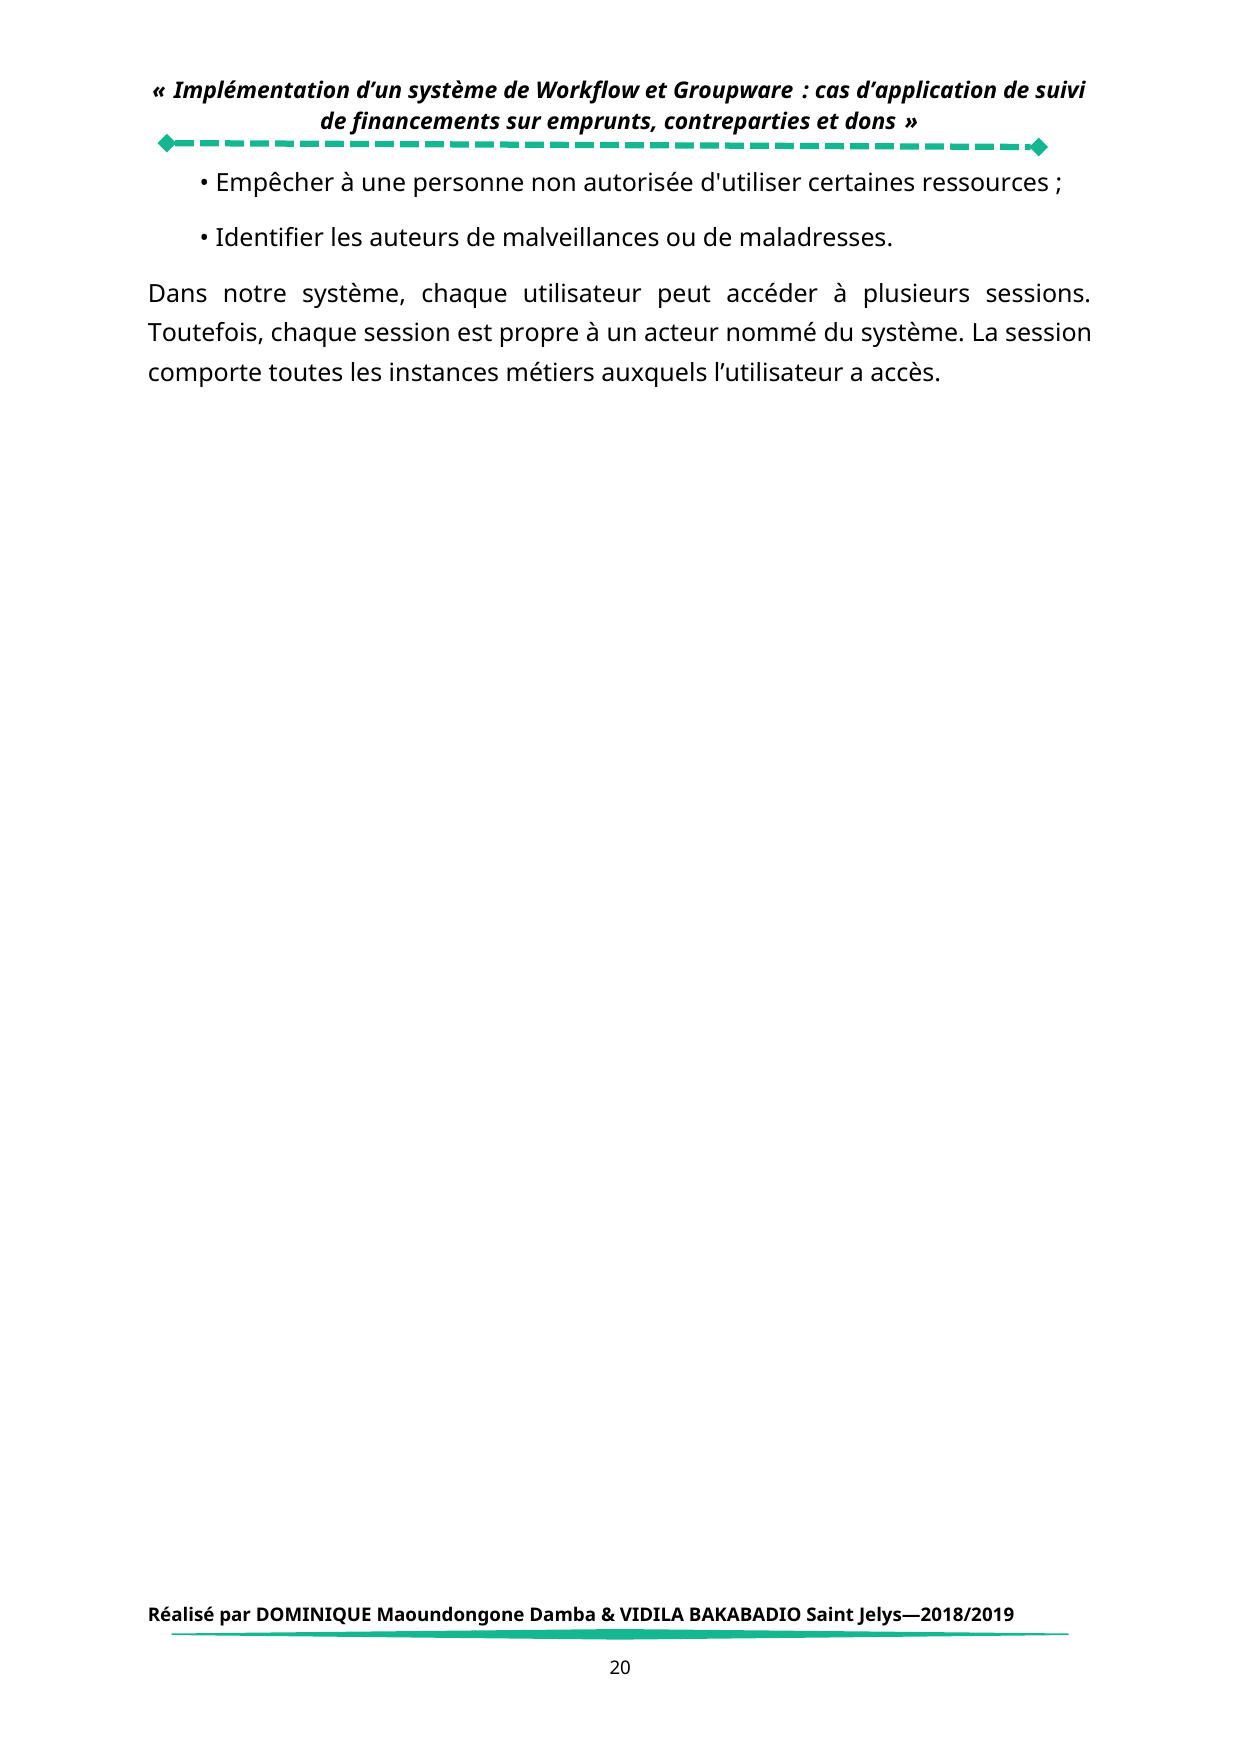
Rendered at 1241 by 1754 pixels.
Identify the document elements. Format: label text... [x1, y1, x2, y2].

text • Empêcher à une personne non autorisée d'utiliser certaines ressources ; [148, 164, 1093, 198]
text Dans notre système, chaque utilisateur peut accéder à plusieurs sessions. Toutefois, chaque session est propre à un acteur nommé du système. La session comporte toutes les instances métiers auxquels l’utilisateur a accès. [148, 276, 1093, 388]
text • Identifier les auteurs de malveillances ou de maladresses. [148, 220, 1093, 254]
